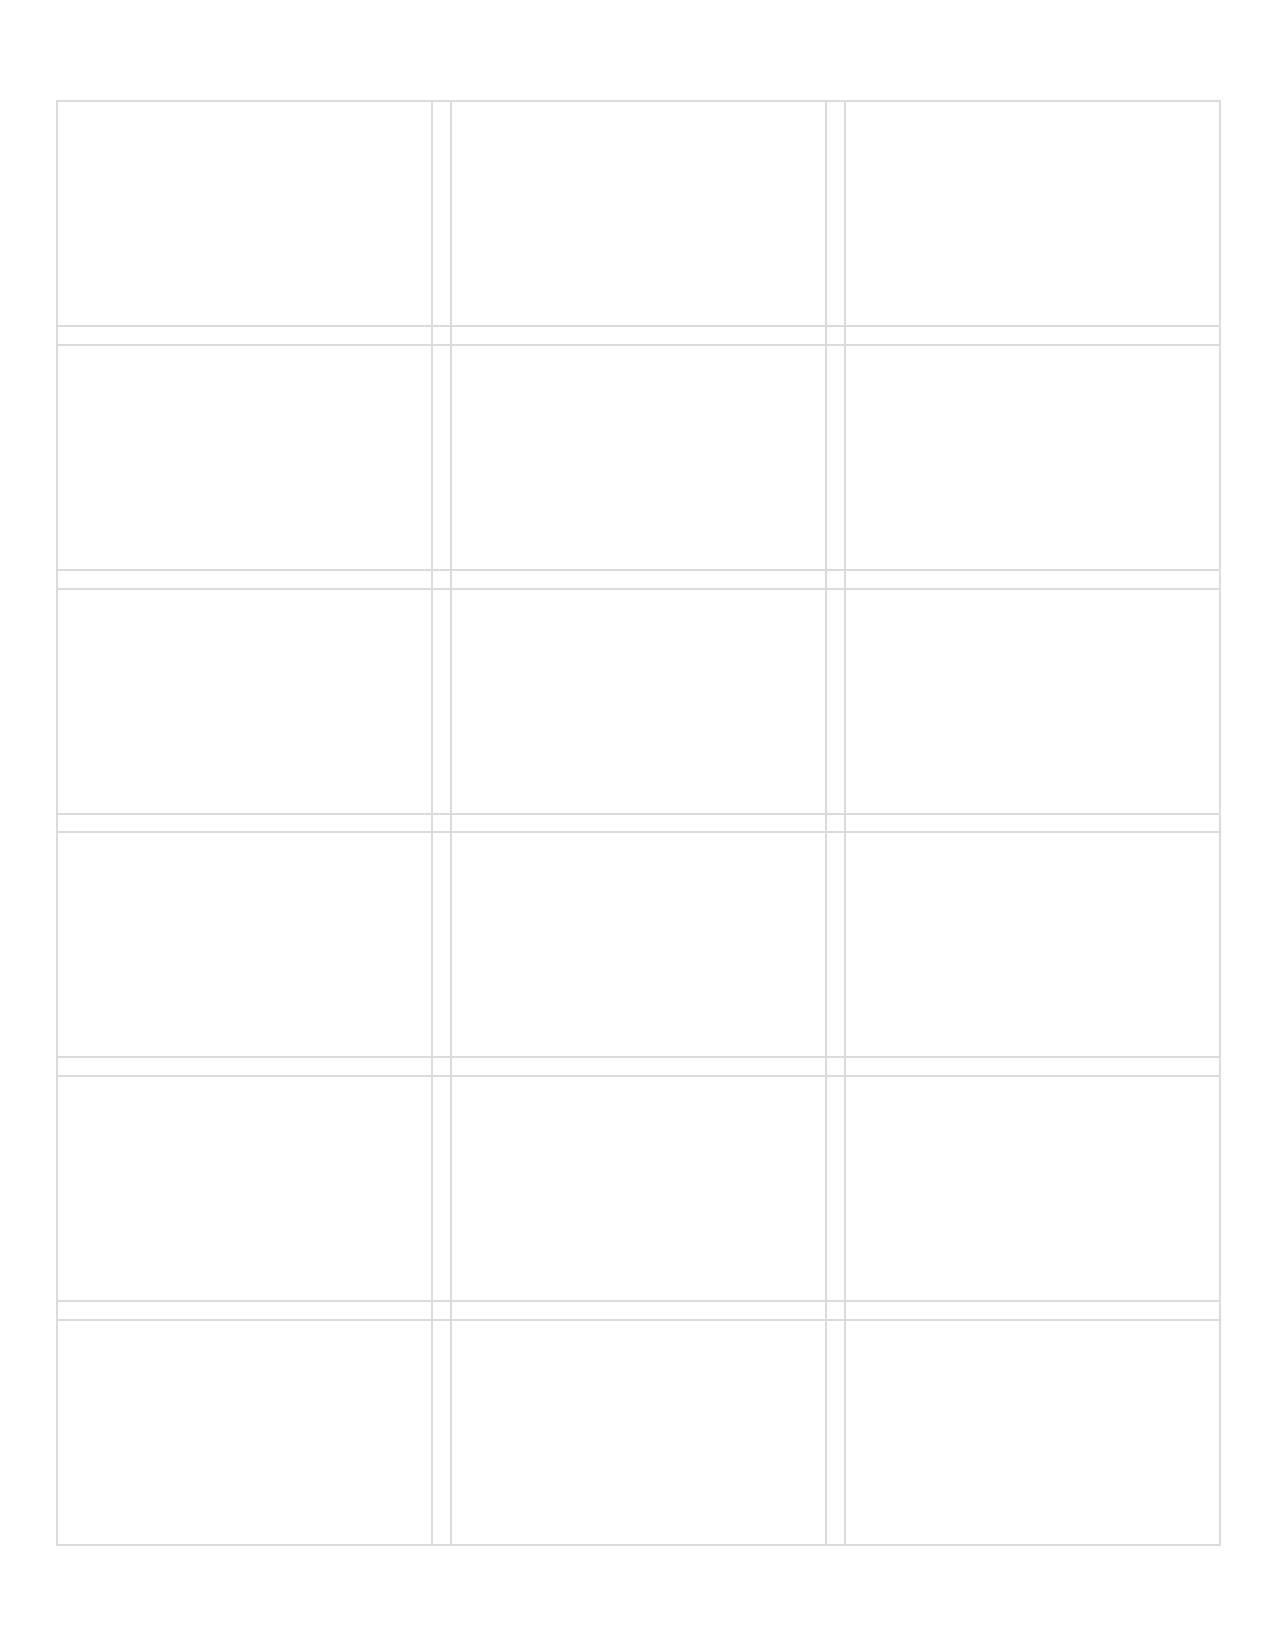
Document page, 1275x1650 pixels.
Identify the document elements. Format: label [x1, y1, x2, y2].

table_cell [433, 1058, 450, 1075]
table_cell [846, 571, 1219, 587]
table_cell [452, 1058, 825, 1075]
table_cell [58, 590, 431, 812]
table_cell [846, 1077, 1219, 1300]
table_cell [452, 1302, 825, 1319]
table_cell [58, 1321, 431, 1544]
table_cell [433, 590, 450, 812]
table_cell [58, 815, 431, 831]
table_cell [58, 1302, 431, 1319]
table_cell [846, 815, 1219, 831]
table_cell [827, 327, 844, 344]
table_cell [452, 571, 825, 587]
table_cell [58, 833, 431, 1056]
table_cell [58, 1058, 431, 1075]
table_cell [452, 590, 825, 812]
table_cell [433, 346, 450, 569]
table_header [846, 102, 1219, 325]
table_cell [827, 590, 844, 812]
table_cell [846, 1058, 1219, 1075]
table_cell [58, 571, 431, 587]
table_cell [58, 346, 431, 569]
table_cell [827, 1058, 844, 1075]
table_cell [433, 327, 450, 344]
table_cell [433, 1321, 450, 1544]
table_cell [433, 571, 450, 587]
table_cell [58, 327, 431, 344]
table_cell [827, 815, 844, 831]
table_cell [433, 815, 450, 831]
table_header [452, 102, 825, 325]
table_cell [827, 571, 844, 587]
table_cell [452, 1077, 825, 1300]
table_cell [827, 1077, 844, 1300]
table_cell [433, 1302, 450, 1319]
table_cell [452, 346, 825, 569]
table_cell [846, 590, 1219, 812]
table_cell [827, 1321, 844, 1544]
table_cell [433, 1077, 450, 1300]
table_cell [846, 346, 1219, 569]
table_cell [846, 1321, 1219, 1544]
table_header [827, 102, 844, 325]
table_cell [452, 833, 825, 1056]
table_cell [58, 1077, 431, 1300]
table_cell [433, 833, 450, 1056]
table_cell [846, 833, 1219, 1056]
table_cell [452, 1321, 825, 1544]
table_cell [827, 833, 844, 1056]
table_cell [827, 346, 844, 569]
table_cell [827, 1302, 844, 1319]
table_cell [452, 815, 825, 831]
table_cell [846, 1302, 1219, 1319]
table_cell [846, 327, 1219, 344]
table_header [433, 102, 450, 325]
table_header [58, 102, 431, 325]
table_cell [452, 327, 825, 344]
